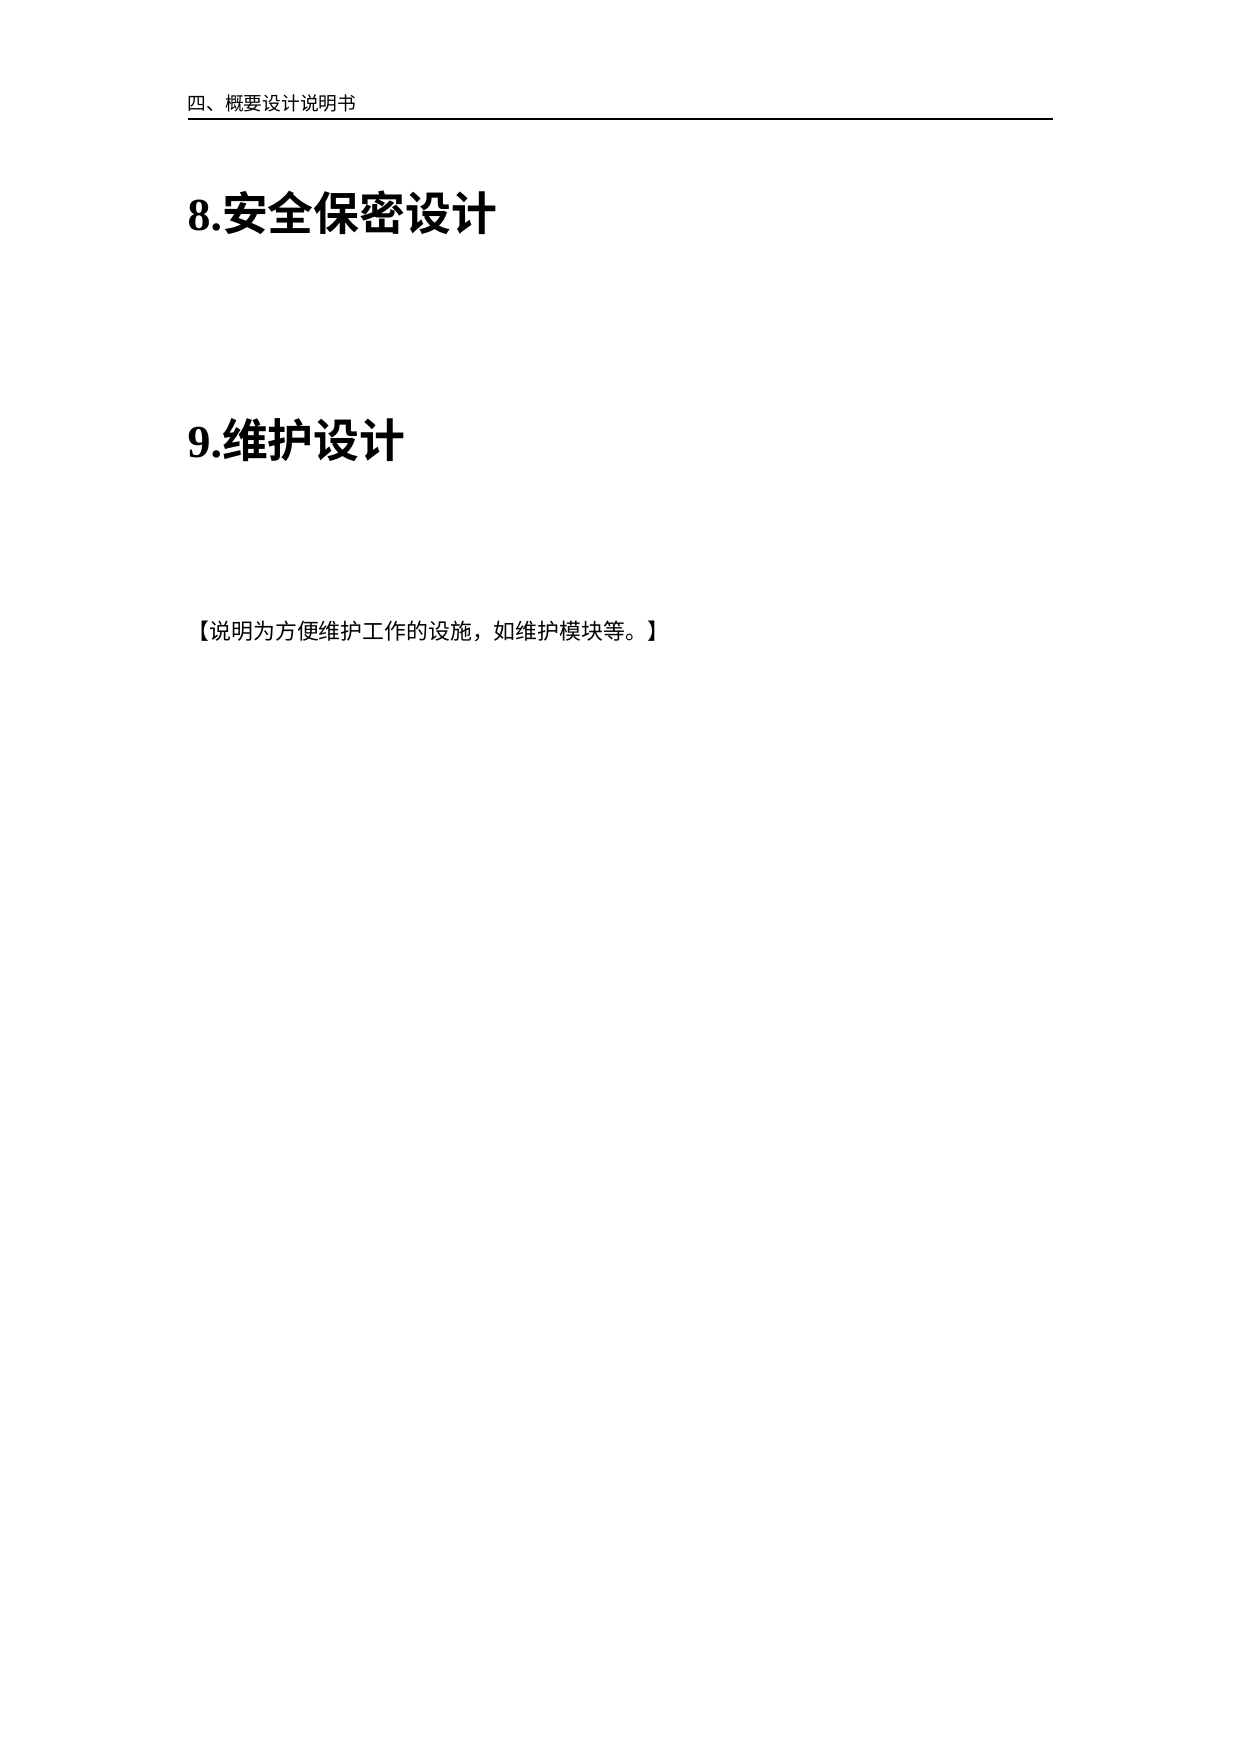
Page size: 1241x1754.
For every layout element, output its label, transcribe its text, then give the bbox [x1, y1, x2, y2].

subtitle 8.安全保密设计 [187, 162, 1053, 259]
subtitle 9.维护设计 [187, 388, 1053, 486]
text 【说明为方便维护工作的设施，如维护模块等。】 [187, 614, 1053, 646]
